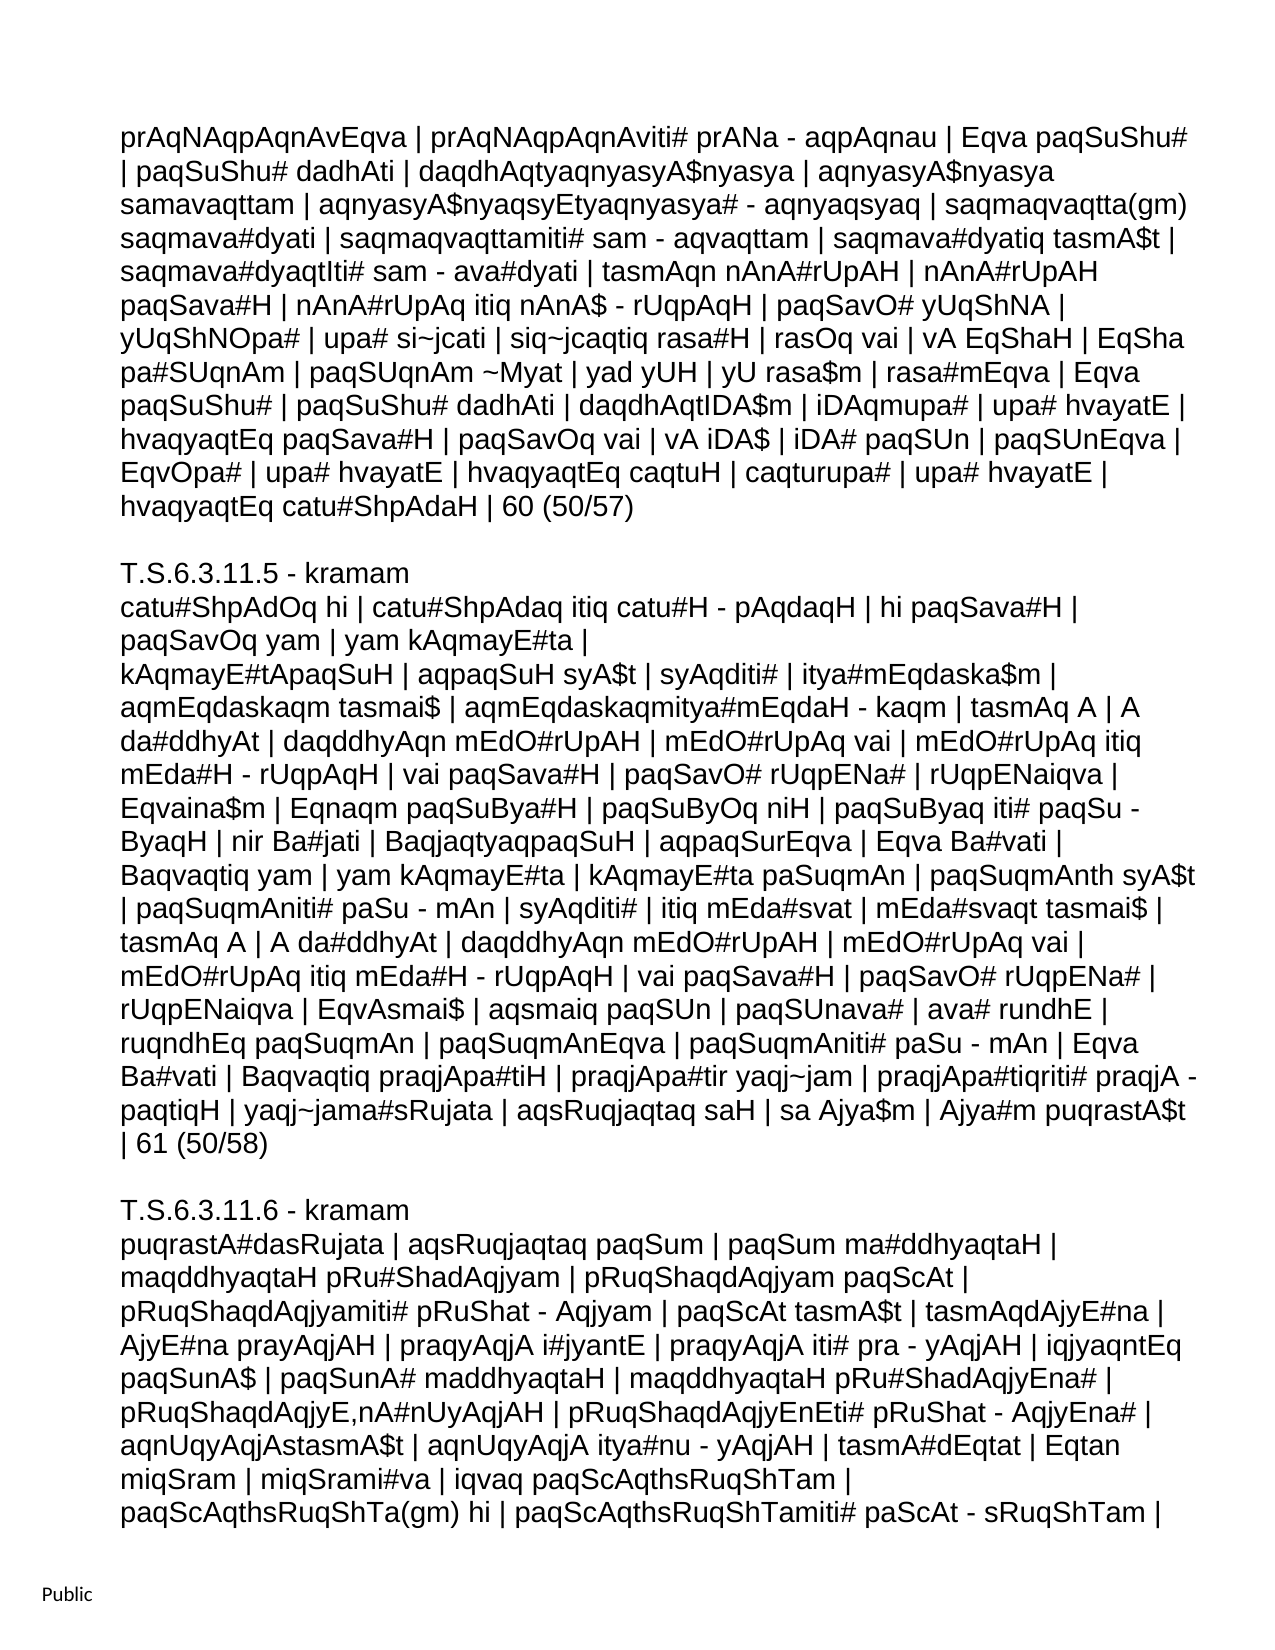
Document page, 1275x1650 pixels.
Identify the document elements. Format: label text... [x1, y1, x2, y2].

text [120, 120, 1200, 522]
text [120, 1227, 1200, 1529]
text catu#ShpAdOq hi | catu#ShpAdaq itiq catu#H - pAqdaqH | hi paqSava#H | paqSavOq yam | yam kAqmayE#ta | [120, 589, 1200, 657]
text T.S.6.3.11.6 - kramam [120, 1193, 1200, 1227]
text T.S.6.3.11.5 - kramam [120, 556, 1200, 589]
text kAqmayE#tApaqSuH | aqpaqSuH syA$t | syAqditi# | itya#mEqdaska$m | aqmEqdaskaqm tasmai$ | aqmEqdaskaqmitya#mEqdaH - kaqm | tasmAq A | A da#ddhyAt | daqddhyAqn mEdO#rUpAH | mEdO#rUpAq vai | mEdO#rUpAq itiq mEda#H - rUqpAqH | vai paqSava#H | paqSavO# rUqpENa# | rUqpENaiqva | Eqvaina$m | Eqnaqm paqSuBya#H | paqSuByOq niH | paqSuByaq iti# paqSu - ByaqH | nir Ba#jati | BaqjaqtyaqpaqSuH | aqpaqSurEqva | Eqva Ba#vati | Baqvaqtiq yam | yam kAqmayE#ta | kAqmayE#ta paSuqmAn | paqSuqmAnth syA$t | paqSuqmAniti# paSu - mAn | syAqditi# | itiq mEda#svat | mEda#svaqt tasmai$ | tasmAq A | A da#ddhyAt | daqddhyAqn mEdO#rUpAH | mEdO#rUpAq vai | mEdO#rUpAq itiq mEda#H - rUqpAqH | vai paqSava#H | paqSavO# rUqpENa# | rUqpENaiqva | EqvAsmai$ | aqsmaiq paqSUn | paqSUnava# | ava# rundhE | ruqndhEq paqSuqmAn | paqSuqmAnEqva | paqSuqmAniti# paSu - mAn | Eqva Ba#vati | Baqvaqtiq praqjApa#tiH | praqjApa#tir yaqj~jam | praqjApa#tiqriti# praqjA - paqtiqH | yaqj~jama#sRujata | aqsRuqjaqtaq saH | sa Ajya$m | Ajya#m puqrastA$t | 61 (50/58) [120, 657, 1200, 1160]
